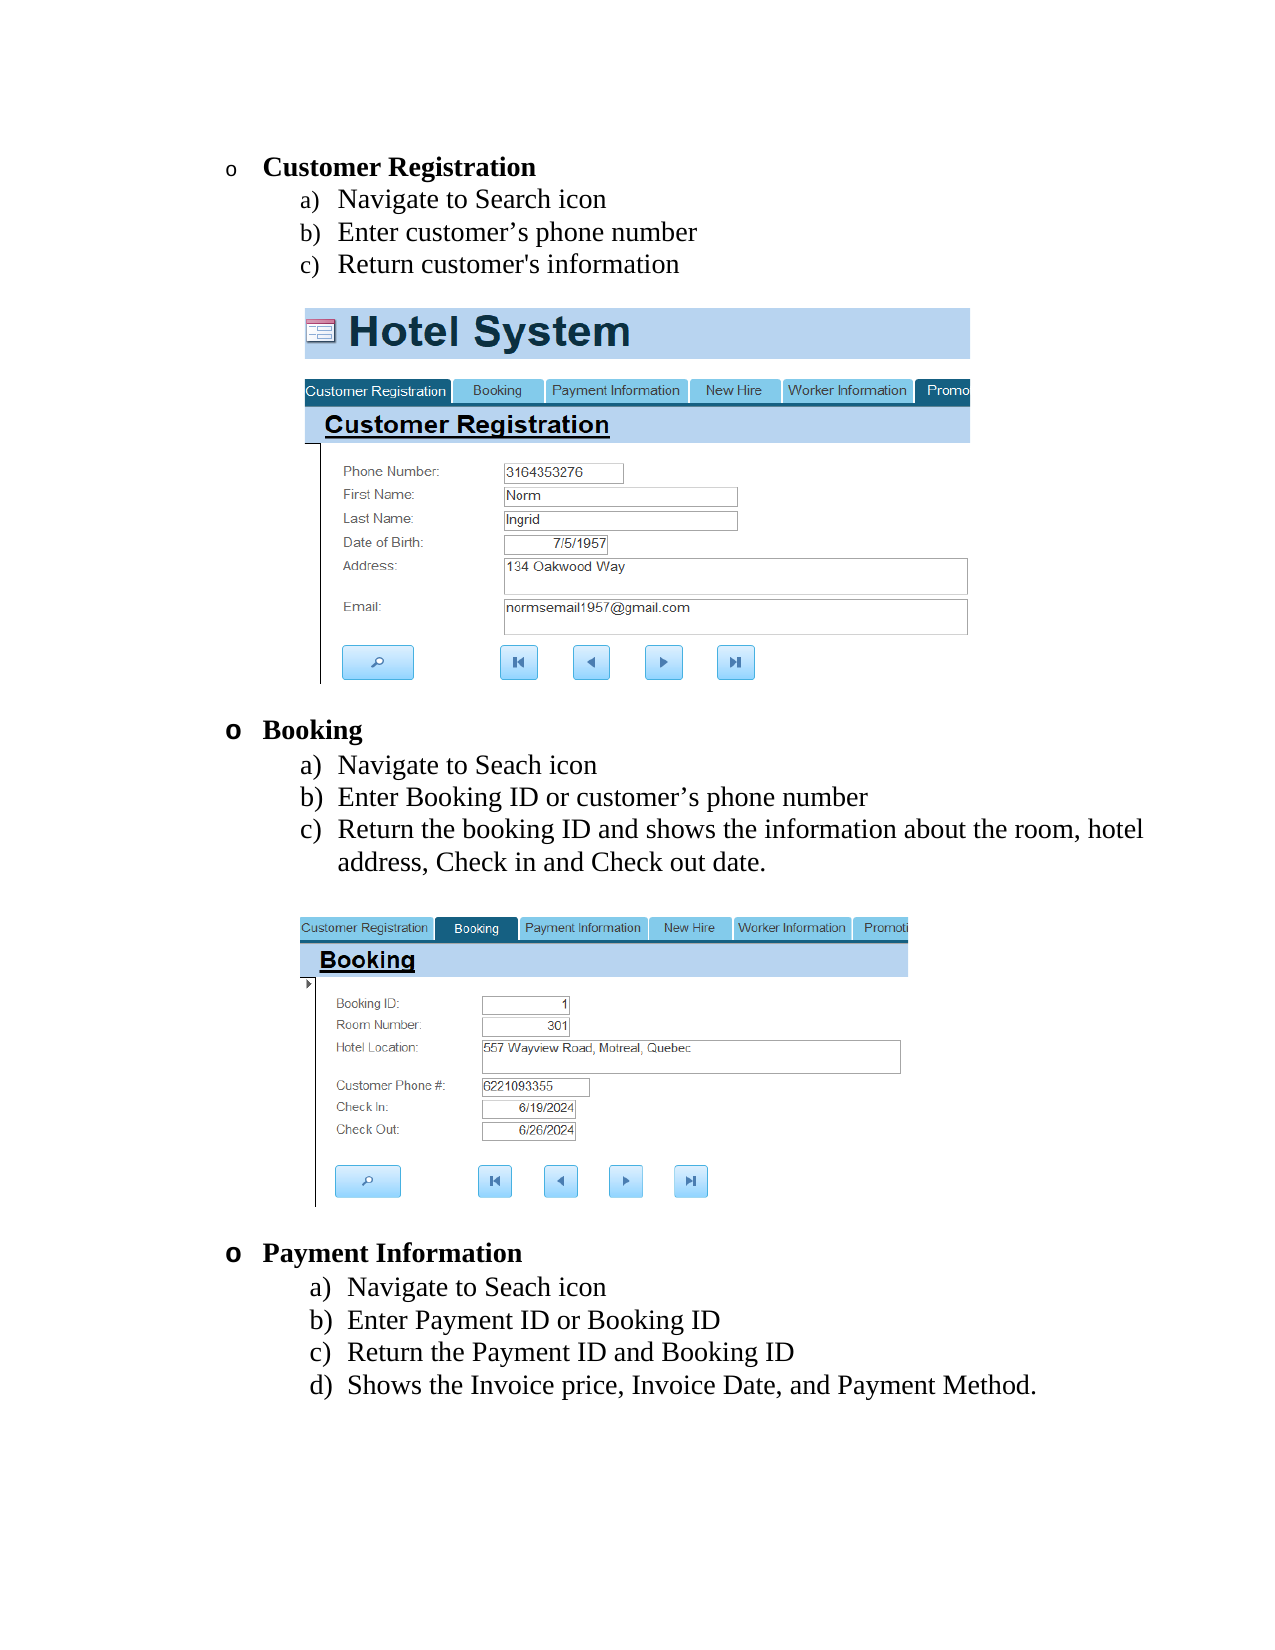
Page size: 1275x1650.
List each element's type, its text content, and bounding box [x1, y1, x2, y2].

list Enter customer’s phone number [300, 215, 1162, 247]
list Booking [225, 713, 1162, 748]
list Shows the Invoice price, Invoice Date, and Payment Method. [309, 1368, 1162, 1400]
list Payment Information [225, 1236, 1162, 1271]
list Navigate to Seach icon [309, 1271, 1162, 1303]
list Navigate to Seach icon [300, 748, 1162, 780]
list Return the booking ID and shows the information about the room, hotel address, Check in and Check out date. [300, 813, 1162, 877]
picture [304, 308, 971, 684]
list Navigate to Search icon [300, 183, 1162, 215]
picture [300, 906, 909, 1207]
list Enter Booking ID or customer’s phone number [300, 780, 1162, 813]
list Return the Payment ID and Booking ID [309, 1335, 1162, 1368]
list Enter Payment ID or Booking ID [309, 1303, 1162, 1335]
list Return customer's information [300, 247, 1162, 280]
list Customer Registration [225, 150, 1162, 183]
